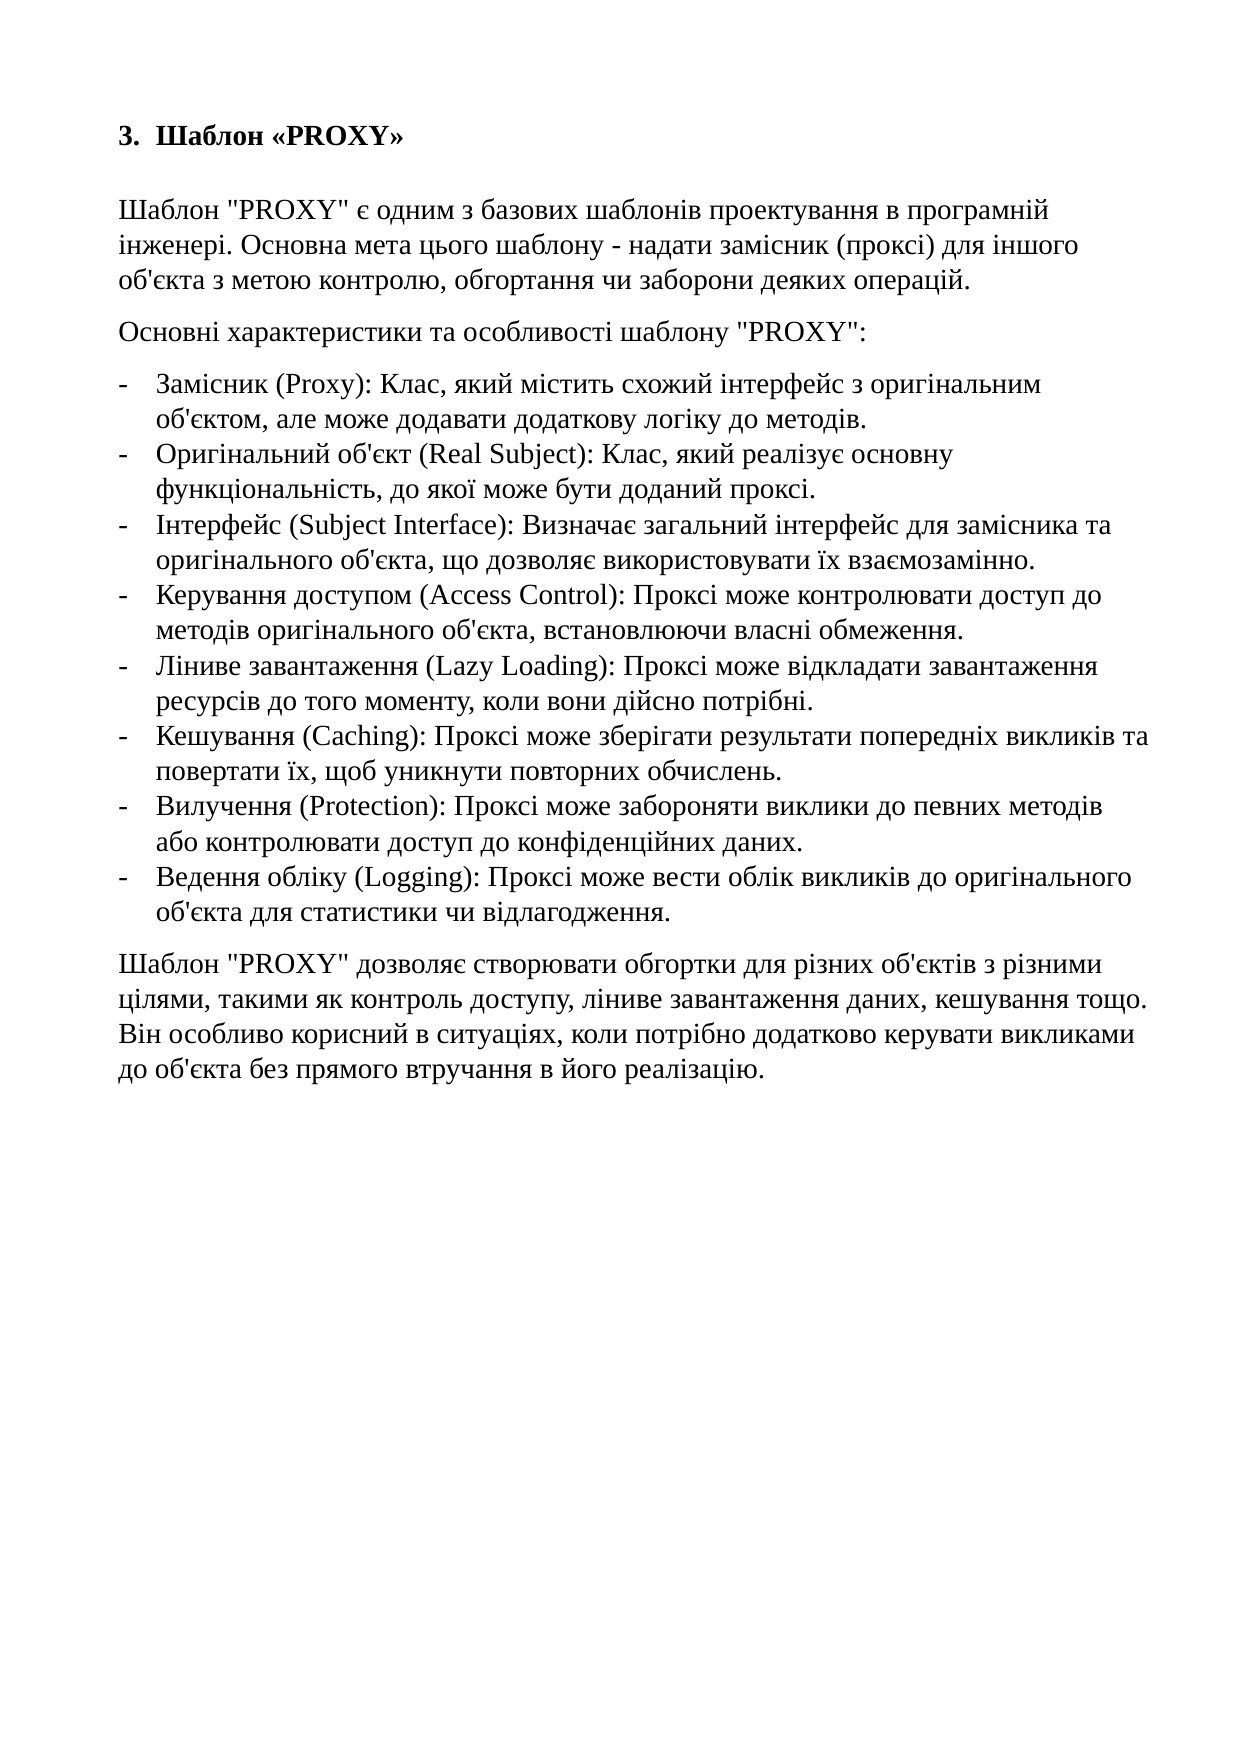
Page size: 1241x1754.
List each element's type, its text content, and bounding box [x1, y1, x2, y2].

list Вилучення (Protection): Проксі може забороняти виклики до певних методів або контролювати доступ до конфіденційних даних. [118, 788, 1152, 857]
list Шаблон «PROXY» [177, 118, 1152, 152]
text Шаблон "PROXY" є одним з базових шаблонів проектування в програмній інженері. Основна мета цього шаблону - надати замісник (проксі) для іншого об'єкта з метою контролю, обгортання чи заборони деяких операцій. [118, 192, 1152, 296]
list Ведення обліку (Logging): Проксі може вести облік викликів до оригінального об'єкта для статистики чи відлагодження. [118, 859, 1152, 928]
text Основні характеристики та особливості шаблону "PROXY": [118, 314, 1152, 348]
list Керування доступом (Access Control): Проксі може контролювати доступ до методів оригінального об'єкта, встановлюючи власні обмеження. [118, 577, 1152, 646]
list Оригінальний об'єкт (Real Subject): Клас, який реалізує основну функціональність, до якої може бути доданий проксі. [118, 436, 1152, 505]
list Замісник (Proxy): Клас, який містить схожий інтерфейс з оригінальним об'єктом, але може додавати додаткову логіку до методів. [118, 366, 1152, 435]
text Шаблон "PROXY" дозволяє створювати обгортки для різних об'єктів з різними цілями, такими як контроль доступу, ліниве завантаження даних, кешування тощо. Він особливо корисний в ситуаціях, коли потрібно додатково керувати викликами до об'єкта без прямого втручання в його реалізацію. [118, 946, 1152, 1085]
list Кешування (Caching): Проксі може зберігати результати попередніх викликів та повертати їх, щоб уникнути повторних обчислень. [118, 718, 1152, 787]
list Інтерфейс (Subject Interface): Визначає загальний інтерфейс для замісника та оригінального об'єкта, що дозволяє використовувати їх взаємозамінно. [118, 507, 1152, 576]
list Ліниве завантаження (Lazy Loading): Проксі може відкладати завантаження ресурсів до того моменту, коли вони дійсно потрібні. [118, 648, 1152, 716]
